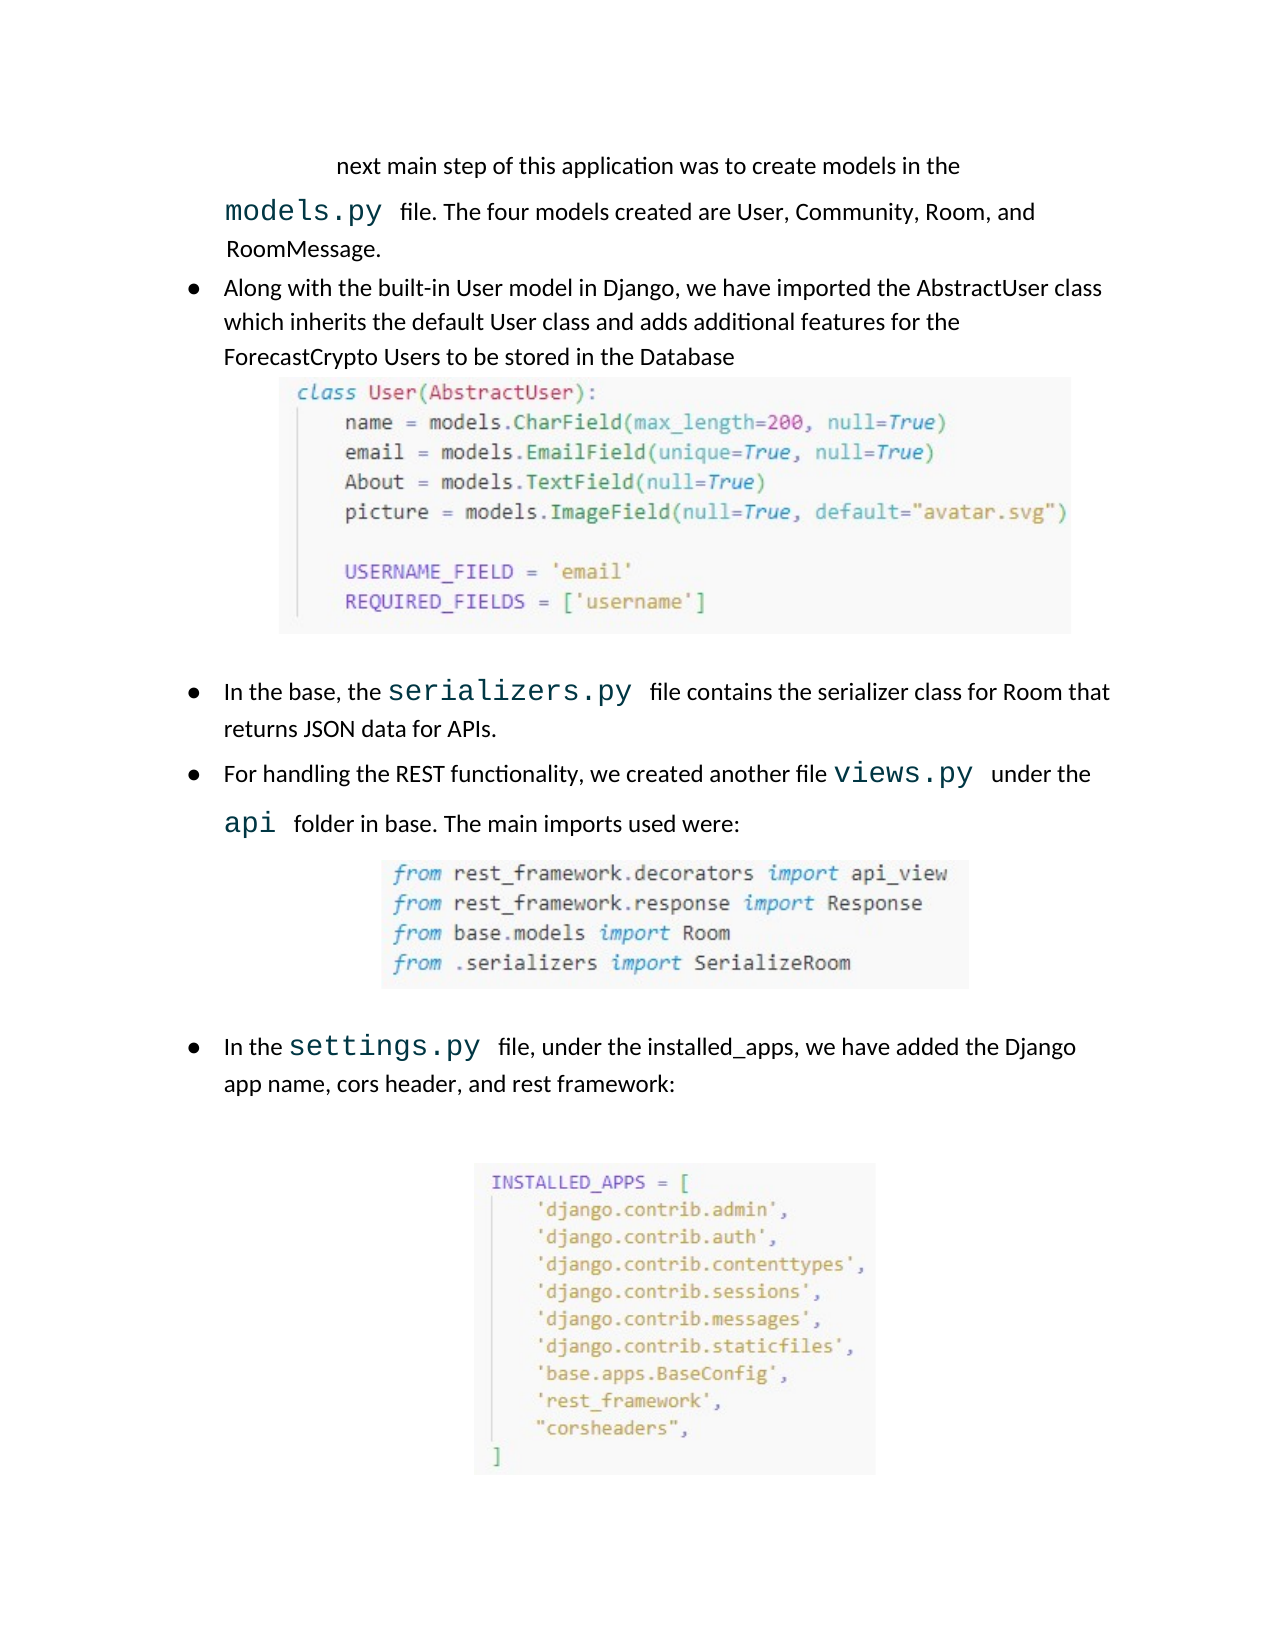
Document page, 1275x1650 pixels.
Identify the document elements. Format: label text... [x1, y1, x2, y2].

list Along with the built-in User model in Django, we have imported the AbstractUser class which inherits the default User class and adds additional features for the ForecastCrypto Users to be stored in the Database [186, 272, 1112, 371]
picture [278, 377, 1072, 634]
picture [381, 860, 969, 989]
picture [474, 1163, 876, 1475]
list In the settings.py file, under the installed_apps, we have added the Django app name, cors header, and rest framework: [186, 1032, 1112, 1099]
list In the base, the serializers.py file contains the serializer class for Room that returns JSON data for APIs. [186, 676, 1112, 743]
text models.py file. The four models created are User, Community, Room, and RoomMessage. [225, 196, 1112, 263]
text next main step of this application was to create models in the [184, 150, 1113, 181]
list For handling the REST functionality, we created another file views.py under the api folder in base. The main imports used were: [186, 758, 1112, 842]
